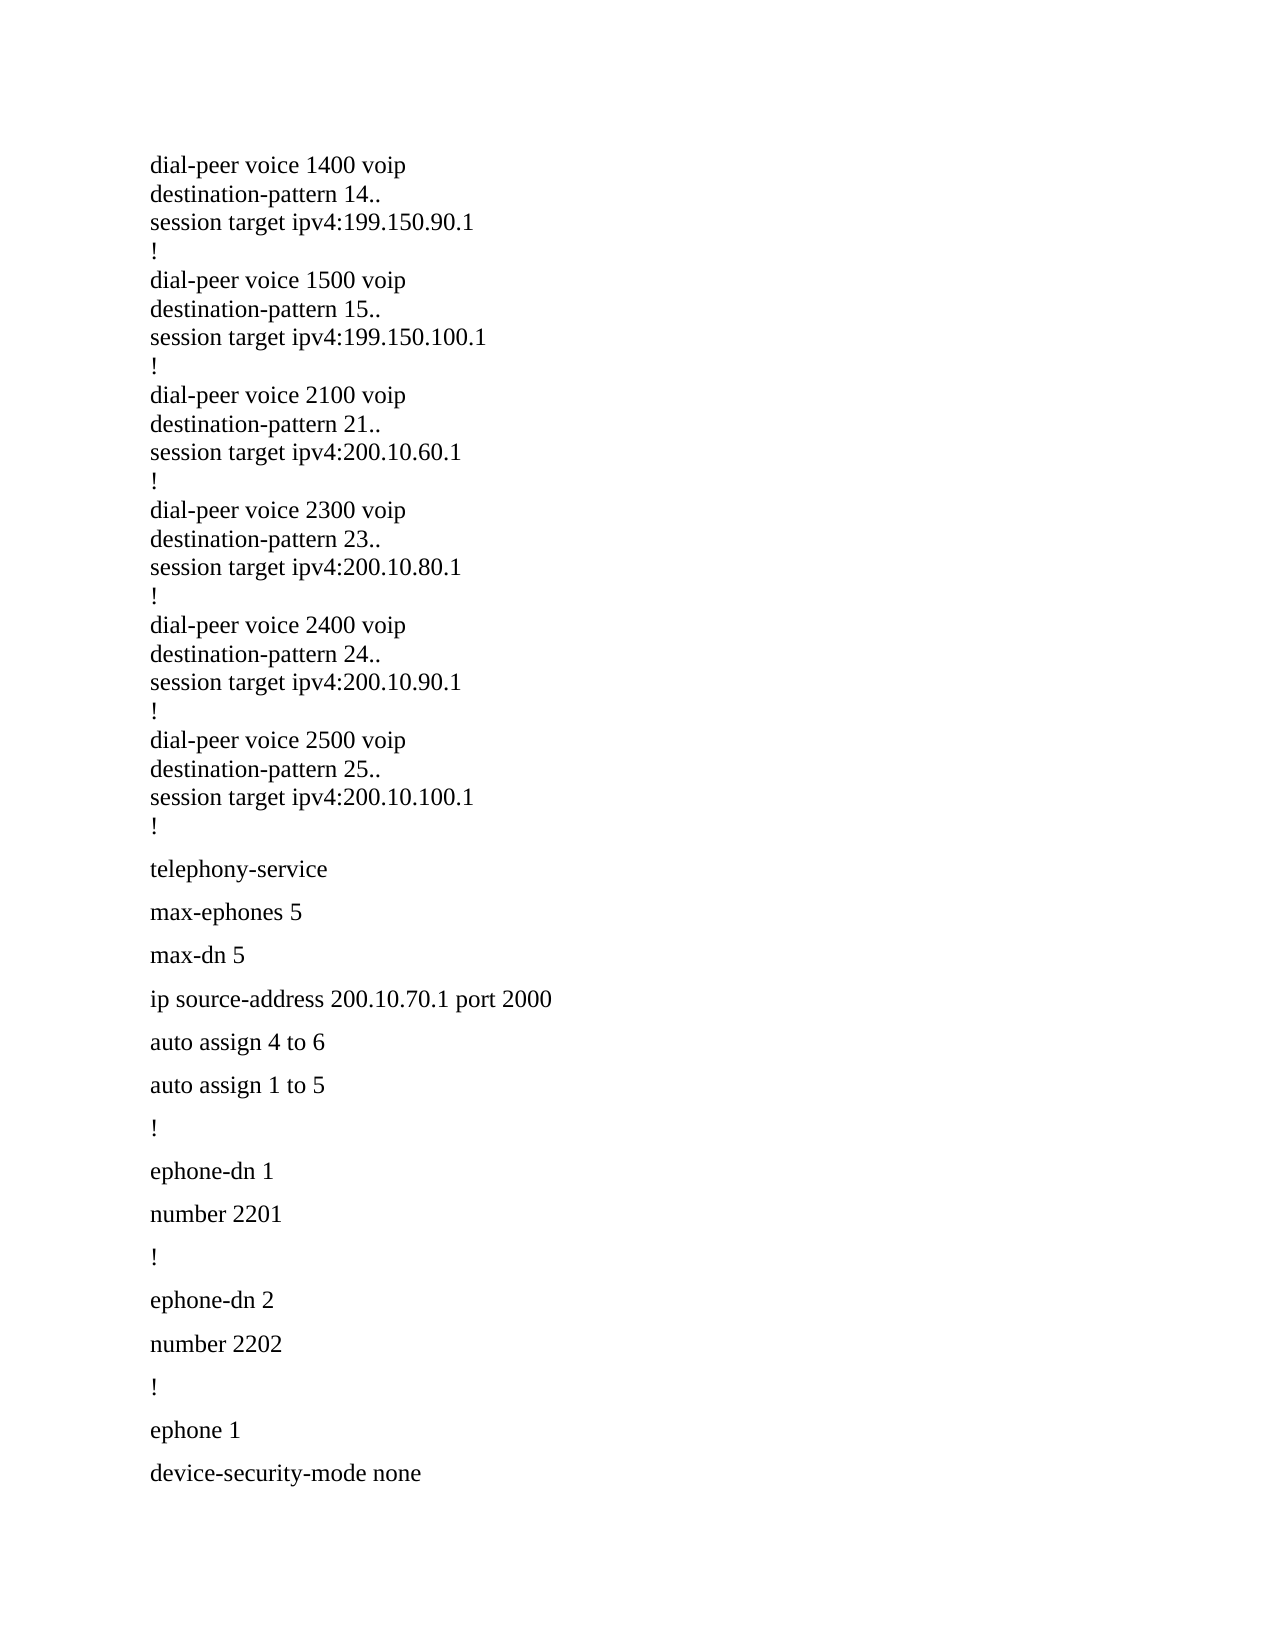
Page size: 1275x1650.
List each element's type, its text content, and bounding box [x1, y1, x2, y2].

text session target ipv4:199.150.90.1 [150, 207, 1125, 236]
text destination-pattern 25.. [150, 754, 1125, 782]
text ! [150, 581, 1125, 610]
text session target ipv4:199.150.100.1 [150, 322, 1125, 351]
text destination-pattern 23.. [150, 524, 1125, 552]
text dial-peer voice 1500 voip [150, 265, 1125, 294]
text auto assign 1 to 5 [150, 1070, 1125, 1099]
text session target ipv4:200.10.80.1 [150, 552, 1125, 581]
text session target ipv4:200.10.60.1 [150, 437, 1125, 466]
text dial-peer voice 2500 voip [150, 725, 1125, 754]
text device-security-mode none [150, 1458, 1125, 1487]
text destination-pattern 24.. [150, 639, 1125, 667]
text ip source-address 200.10.70.1 port 2000 [150, 984, 1125, 1012]
text number 2201 [150, 1199, 1125, 1228]
text ! [150, 811, 1125, 840]
text destination-pattern 14.. [150, 179, 1125, 207]
text ephone 1 [150, 1415, 1125, 1444]
text session target ipv4:200.10.90.1 [150, 667, 1125, 696]
text dial-peer voice 2400 voip [150, 610, 1125, 639]
text number 2202 [150, 1329, 1125, 1357]
text ! [150, 1372, 1125, 1401]
text session target ipv4:200.10.100.1 [150, 782, 1125, 811]
text dial-peer voice 2100 voip [150, 380, 1125, 409]
text telephony-service [150, 854, 1125, 883]
text ! [150, 236, 1125, 265]
text ! [150, 1113, 1125, 1142]
text destination-pattern 21.. [150, 409, 1125, 437]
text auto assign 4 to 6 [150, 1027, 1125, 1056]
text dial-peer voice 1400 voip [150, 150, 1125, 179]
text max-dn 5 [150, 941, 1125, 969]
text ! [150, 696, 1125, 725]
text destination-pattern 15.. [150, 294, 1125, 322]
text dial-peer voice 2300 voip [150, 495, 1125, 524]
text ephone-dn 1 [150, 1156, 1125, 1185]
text ! [150, 351, 1125, 380]
text ! [150, 1242, 1125, 1271]
text ! [150, 466, 1125, 495]
text ephone-dn 2 [150, 1286, 1125, 1314]
text max-ephones 5 [150, 897, 1125, 926]
